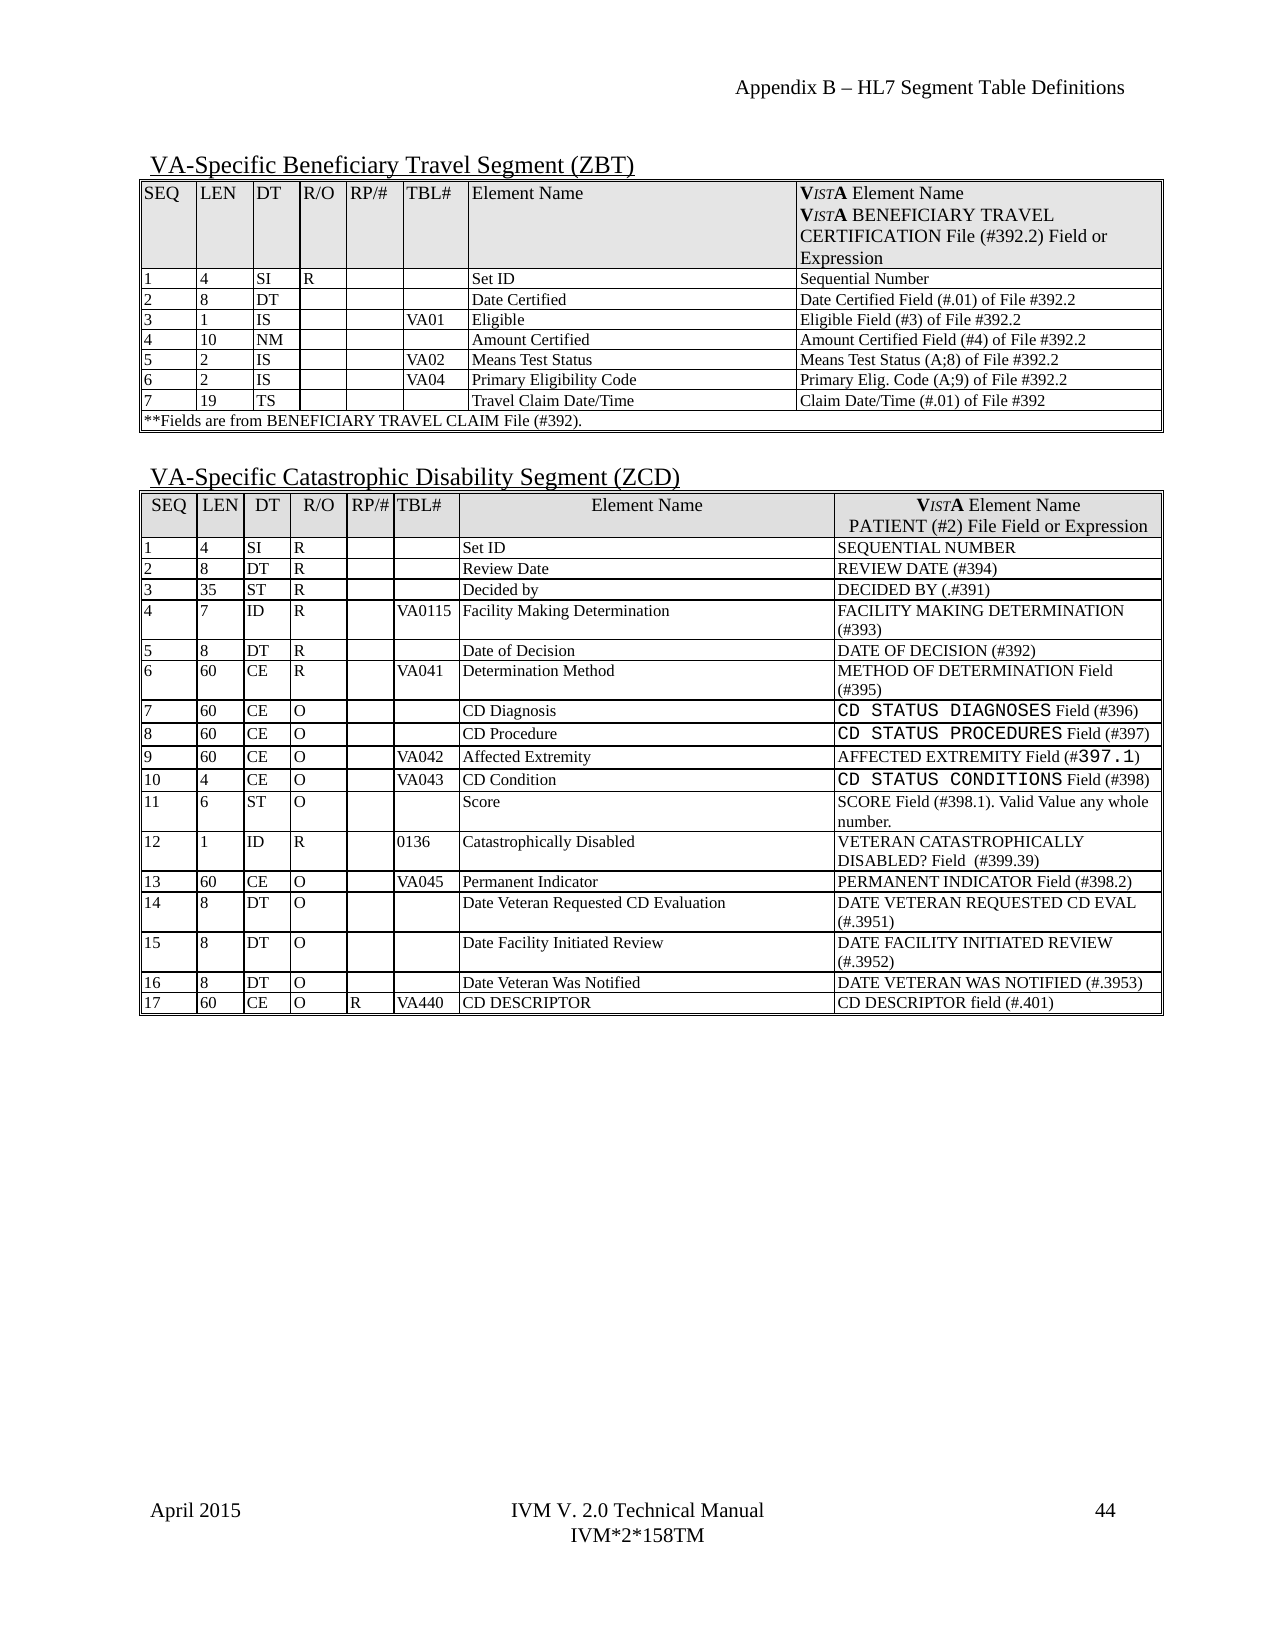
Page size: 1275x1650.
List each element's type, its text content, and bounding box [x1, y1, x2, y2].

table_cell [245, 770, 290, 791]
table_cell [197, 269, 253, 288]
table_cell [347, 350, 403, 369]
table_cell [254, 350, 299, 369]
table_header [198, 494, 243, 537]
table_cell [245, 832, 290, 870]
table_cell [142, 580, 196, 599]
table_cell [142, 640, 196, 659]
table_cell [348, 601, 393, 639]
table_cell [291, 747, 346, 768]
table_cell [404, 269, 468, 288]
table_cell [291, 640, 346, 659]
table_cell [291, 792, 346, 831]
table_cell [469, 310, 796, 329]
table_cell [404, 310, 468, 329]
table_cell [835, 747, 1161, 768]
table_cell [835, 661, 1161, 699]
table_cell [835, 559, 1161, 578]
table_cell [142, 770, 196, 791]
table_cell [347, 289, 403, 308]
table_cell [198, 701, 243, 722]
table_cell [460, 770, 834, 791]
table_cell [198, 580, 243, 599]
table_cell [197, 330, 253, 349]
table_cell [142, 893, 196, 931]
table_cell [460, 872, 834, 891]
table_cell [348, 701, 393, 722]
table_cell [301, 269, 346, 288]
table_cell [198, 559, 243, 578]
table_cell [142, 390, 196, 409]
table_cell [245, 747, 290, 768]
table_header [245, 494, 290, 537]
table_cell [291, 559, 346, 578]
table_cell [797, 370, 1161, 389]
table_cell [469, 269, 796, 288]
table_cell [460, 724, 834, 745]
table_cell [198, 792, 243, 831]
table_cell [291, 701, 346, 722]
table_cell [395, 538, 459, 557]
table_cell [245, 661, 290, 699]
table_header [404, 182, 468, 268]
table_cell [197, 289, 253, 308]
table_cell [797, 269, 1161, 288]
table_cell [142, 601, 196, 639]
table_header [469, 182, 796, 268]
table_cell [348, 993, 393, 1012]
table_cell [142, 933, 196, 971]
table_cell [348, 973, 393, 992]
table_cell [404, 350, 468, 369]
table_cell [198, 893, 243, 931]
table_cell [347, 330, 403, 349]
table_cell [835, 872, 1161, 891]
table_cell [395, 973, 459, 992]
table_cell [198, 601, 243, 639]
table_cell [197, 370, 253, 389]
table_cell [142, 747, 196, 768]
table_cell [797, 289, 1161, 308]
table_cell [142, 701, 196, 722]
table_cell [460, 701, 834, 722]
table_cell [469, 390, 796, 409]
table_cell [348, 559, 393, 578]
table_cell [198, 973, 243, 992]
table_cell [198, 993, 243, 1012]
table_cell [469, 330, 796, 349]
subtitle VA-Specific Catastrophic Disability Segment (ZCD) [150, 462, 1125, 490]
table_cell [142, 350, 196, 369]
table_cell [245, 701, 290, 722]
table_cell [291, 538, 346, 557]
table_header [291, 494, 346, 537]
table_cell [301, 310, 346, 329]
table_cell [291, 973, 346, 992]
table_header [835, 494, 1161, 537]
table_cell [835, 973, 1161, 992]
subtitle VA-Specific Beneficiary Travel Segment (ZBT) [150, 150, 1125, 179]
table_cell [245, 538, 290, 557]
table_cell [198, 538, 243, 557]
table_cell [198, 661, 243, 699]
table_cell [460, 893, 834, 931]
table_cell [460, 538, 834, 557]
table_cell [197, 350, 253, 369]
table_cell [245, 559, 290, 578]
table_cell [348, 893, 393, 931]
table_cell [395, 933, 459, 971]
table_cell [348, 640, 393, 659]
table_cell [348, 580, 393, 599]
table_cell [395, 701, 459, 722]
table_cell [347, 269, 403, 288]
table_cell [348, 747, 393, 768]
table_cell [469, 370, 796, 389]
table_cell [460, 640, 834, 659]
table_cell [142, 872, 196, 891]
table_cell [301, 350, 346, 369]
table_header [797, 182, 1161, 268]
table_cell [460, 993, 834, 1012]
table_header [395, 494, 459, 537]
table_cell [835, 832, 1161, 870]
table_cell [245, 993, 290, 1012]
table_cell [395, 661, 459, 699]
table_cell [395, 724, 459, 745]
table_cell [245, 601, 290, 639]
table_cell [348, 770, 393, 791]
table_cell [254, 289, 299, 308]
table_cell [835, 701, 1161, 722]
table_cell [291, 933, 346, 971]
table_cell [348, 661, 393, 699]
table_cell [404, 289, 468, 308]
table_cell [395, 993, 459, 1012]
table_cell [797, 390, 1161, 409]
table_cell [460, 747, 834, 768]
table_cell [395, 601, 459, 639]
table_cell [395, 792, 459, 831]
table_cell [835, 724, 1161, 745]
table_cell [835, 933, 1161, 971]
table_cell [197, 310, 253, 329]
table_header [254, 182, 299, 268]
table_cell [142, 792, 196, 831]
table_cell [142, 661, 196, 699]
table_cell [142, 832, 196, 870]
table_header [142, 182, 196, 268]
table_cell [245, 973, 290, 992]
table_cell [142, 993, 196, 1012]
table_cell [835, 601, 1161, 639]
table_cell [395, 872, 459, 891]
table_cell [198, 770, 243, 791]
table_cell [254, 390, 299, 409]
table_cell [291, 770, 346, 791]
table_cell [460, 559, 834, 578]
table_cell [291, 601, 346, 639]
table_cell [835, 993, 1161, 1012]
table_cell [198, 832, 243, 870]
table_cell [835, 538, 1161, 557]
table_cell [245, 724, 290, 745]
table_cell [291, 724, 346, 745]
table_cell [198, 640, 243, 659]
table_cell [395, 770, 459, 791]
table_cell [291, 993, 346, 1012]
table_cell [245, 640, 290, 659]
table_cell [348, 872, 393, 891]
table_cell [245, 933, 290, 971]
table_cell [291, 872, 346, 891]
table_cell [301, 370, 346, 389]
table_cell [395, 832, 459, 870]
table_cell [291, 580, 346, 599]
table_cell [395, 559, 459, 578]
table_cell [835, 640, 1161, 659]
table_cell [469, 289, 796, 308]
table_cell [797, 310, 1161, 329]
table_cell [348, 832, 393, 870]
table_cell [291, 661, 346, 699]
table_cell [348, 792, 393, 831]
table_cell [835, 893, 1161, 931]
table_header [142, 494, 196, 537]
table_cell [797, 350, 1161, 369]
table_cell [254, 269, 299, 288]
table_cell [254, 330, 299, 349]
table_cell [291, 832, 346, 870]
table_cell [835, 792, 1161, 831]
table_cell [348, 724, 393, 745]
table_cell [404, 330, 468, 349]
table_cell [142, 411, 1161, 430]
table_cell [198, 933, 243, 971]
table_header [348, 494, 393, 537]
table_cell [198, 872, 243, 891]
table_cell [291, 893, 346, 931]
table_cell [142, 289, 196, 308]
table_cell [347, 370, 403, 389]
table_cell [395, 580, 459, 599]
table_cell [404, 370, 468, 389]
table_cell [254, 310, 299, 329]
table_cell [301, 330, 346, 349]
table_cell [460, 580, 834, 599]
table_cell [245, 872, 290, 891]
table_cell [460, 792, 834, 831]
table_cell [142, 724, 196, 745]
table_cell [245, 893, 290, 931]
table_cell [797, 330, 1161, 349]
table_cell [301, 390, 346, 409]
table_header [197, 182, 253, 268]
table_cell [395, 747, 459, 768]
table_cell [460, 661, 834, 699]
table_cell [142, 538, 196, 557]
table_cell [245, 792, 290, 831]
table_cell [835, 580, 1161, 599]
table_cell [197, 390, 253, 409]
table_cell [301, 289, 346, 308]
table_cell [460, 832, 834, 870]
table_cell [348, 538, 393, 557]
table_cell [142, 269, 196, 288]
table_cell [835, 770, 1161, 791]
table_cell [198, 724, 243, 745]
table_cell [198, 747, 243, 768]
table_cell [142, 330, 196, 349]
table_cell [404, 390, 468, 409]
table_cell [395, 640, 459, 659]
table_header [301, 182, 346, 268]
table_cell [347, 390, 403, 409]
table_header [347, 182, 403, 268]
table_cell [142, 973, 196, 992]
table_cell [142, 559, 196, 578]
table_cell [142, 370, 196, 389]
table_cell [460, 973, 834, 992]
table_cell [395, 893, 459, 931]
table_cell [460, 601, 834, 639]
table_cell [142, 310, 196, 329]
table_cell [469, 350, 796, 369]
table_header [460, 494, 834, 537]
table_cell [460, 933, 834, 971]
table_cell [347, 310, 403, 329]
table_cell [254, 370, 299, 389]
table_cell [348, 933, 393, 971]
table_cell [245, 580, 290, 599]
